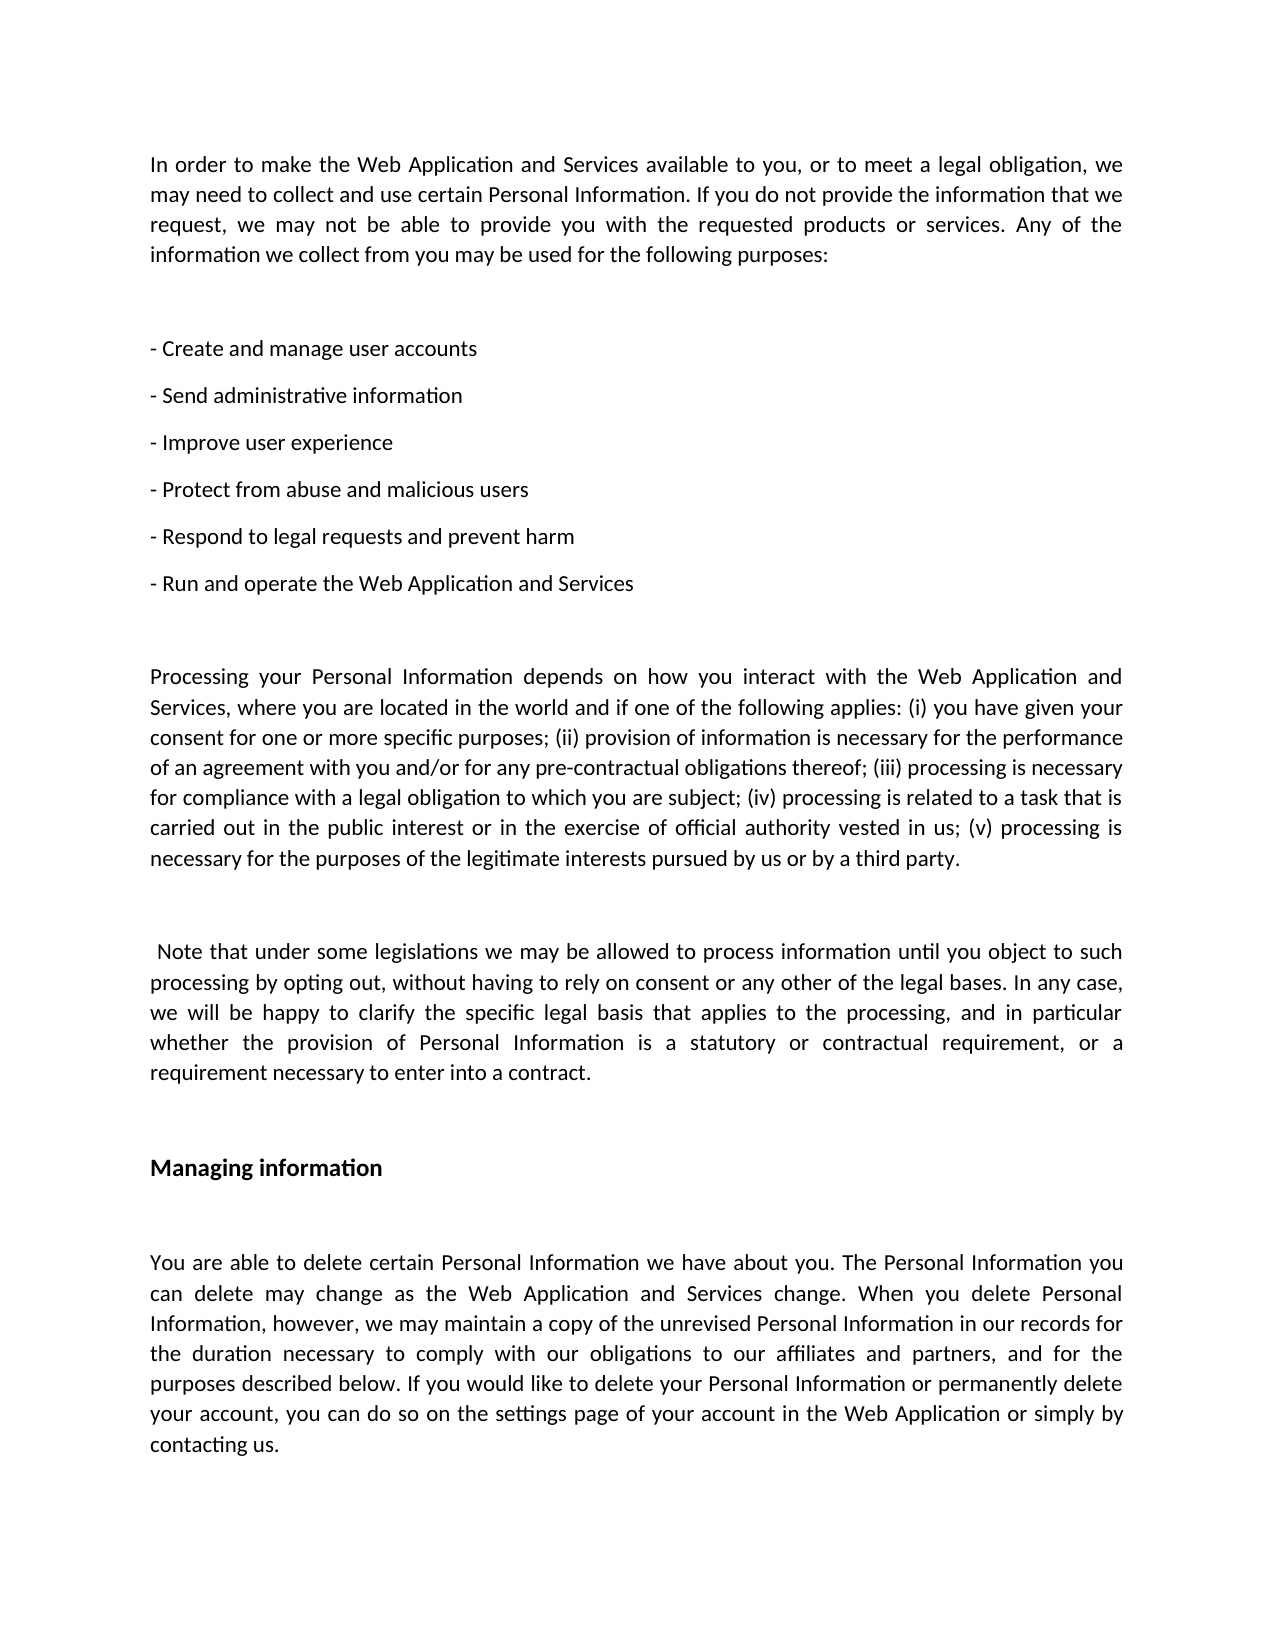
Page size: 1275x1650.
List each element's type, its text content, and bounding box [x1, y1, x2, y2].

text - Improve user experience [150, 428, 1125, 456]
text Note that under some legislations we may be allowed to process information until you object to such processing by opting out, without having to rely on consent or any other of the legal bases. In any case, we will be happy to clarify the specific legal basis that applies to the processing, and in particular whether the provision of Personal Information is a statutory or contractual requirement, or a requirement necessary to enter into a contract. [150, 937, 1125, 1086]
text - Protect from abuse and malicious users [150, 475, 1125, 503]
text Managing information [150, 1152, 1125, 1183]
text - Respond to legal requests and prevent harm [150, 522, 1125, 550]
text You are able to delete certain Personal Information we have about you. The Personal Information you can delete may change as the Web Application and Services change. When you delete Personal Information, however, we may maintain a copy of the unrevised Personal Information in our records for the duration necessary to comply with our obligations to our affiliates and partners, and for the purposes described below. If you would like to delete your Personal Information or permanently delete your account, you can do so on the settings page of your account in the Web Application or simply by contacting us. [150, 1248, 1125, 1458]
text - Send administrative information [150, 381, 1125, 409]
text In order to make the Web Application and Services available to you, or to meet a legal obligation, we may need to collect and use certain Personal Information. If you do not provide the information that we request, we may not be able to provide you with the requested products or services. Any of the information we collect from you may be used for the following purposes: [150, 150, 1125, 269]
text Processing your Personal Information depends on how you interact with the Web Application and Services, where you are located in the world and if one of the following applies: (i) you have given your consent for one or more specific purposes; (ii) provision of information is necessary for the performance of an agreement with you and/or for any pre-contractual obligations thereof; (iii) processing is necessary for compliance with a legal obligation to which you are subject; (iv) processing is related to a task that is carried out in the public interest or in the exercise of official authority vested in us; (v) processing is necessary for the purposes of the legitimate interests pursued by us or by a third party. [150, 662, 1125, 872]
text - Create and manage user accounts [150, 334, 1125, 362]
text - Run and operate the Web Application and Services [150, 569, 1125, 597]
